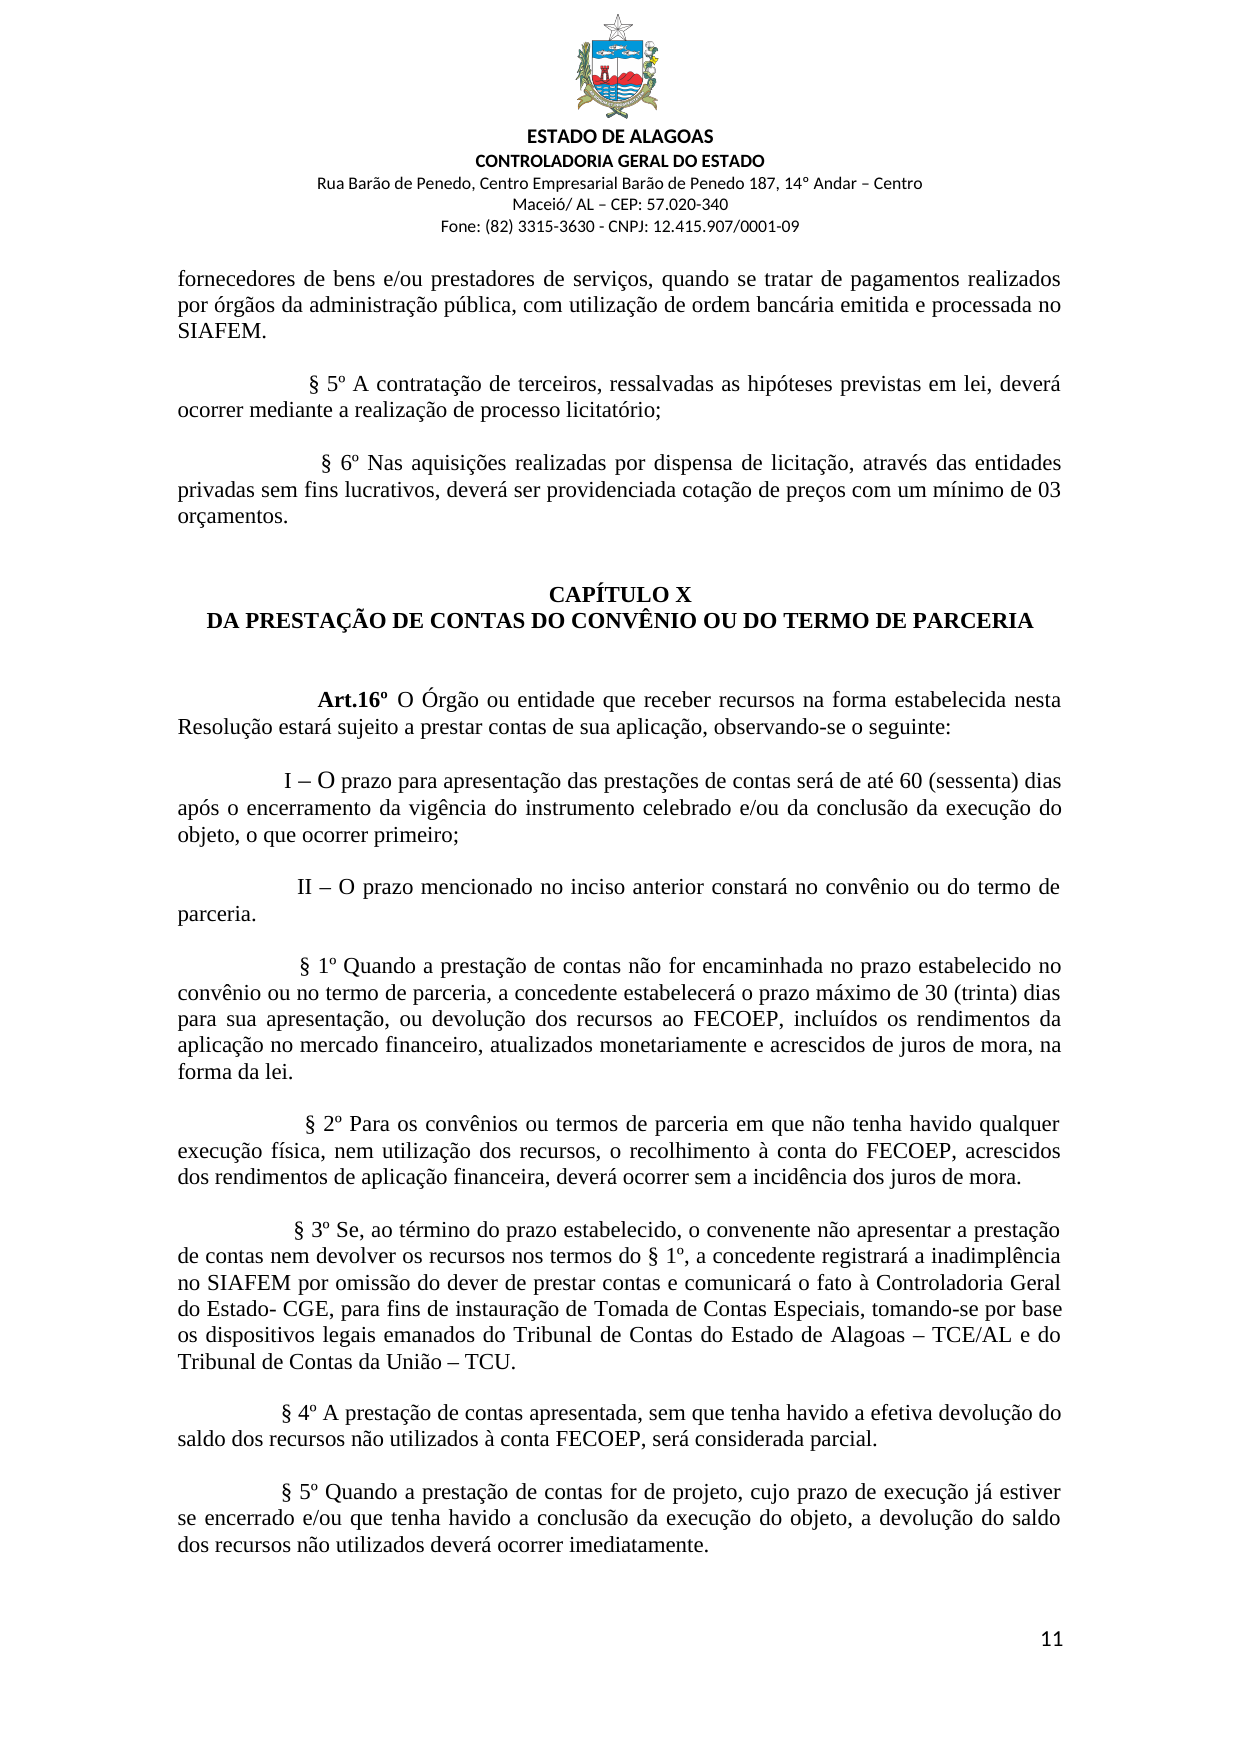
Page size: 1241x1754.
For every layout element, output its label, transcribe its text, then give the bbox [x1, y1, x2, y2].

text § 3º Se, ao término do prazo estabelecido, o convenente não apresentar a prestação de contas nem devolver os recursos nos termos do § 1º, a concedente registrará a inadimplência no SIAFEM por omissão do dever de prestar contas e comunicará o fato à Controladoria Geral do Estado- CGE, para fins de instauração de Tomada de Contas Especiais, tomando-se por base os dispositivos legais emanados do Tribunal de Contas do Estado de Alagoas – TCE/AL e do Tribunal de Contas da União – TCU. [177, 1216, 1063, 1374]
text § 5º A contratação de terceiros, ressalvadas as hipóteses previstas em lei, deverá ocorrer mediante a realização de processo licitatório; [177, 370, 1063, 423]
text DA PRESTAÇÃO DE CONTAS DO CONVÊNIO OU DO TERMO DE PARCERIA [177, 607, 1063, 634]
text § 6º Nas aquisições realizadas por dispensa de licitação, através das entidades privadas sem fins lucrativos, deverá ser providenciada cotação de preços com um mínimo de 03 orçamentos. [177, 449, 1063, 528]
text CAPÍTULO X [177, 581, 1063, 607]
text § 5º Quando a prestação de contas for de projeto, cujo prazo de execução já estiver se encerrado e/ou que tenha havido a conclusão da execução do objeto, a devolução do saldo dos recursos não utilizados deverá ocorrer imediatamente. [177, 1478, 1063, 1557]
text § 1º Quando a prestação de contas não for encaminhada no prazo estabelecido no convênio ou no termo de parceria, a concedente estabelecerá o prazo máximo de 30 (trinta) dias para sua apresentação, ou devolução dos recursos ao FECOEP, incluídos os rendimentos da aplicação no mercado financeiro, atualizados monetariamente e acrescidos de juros de mora, na forma da lei. [177, 952, 1063, 1084]
text Art.16º O Órgão ou entidade que receber recursos na forma estabelecida nesta Resolução estará sujeito a prestar contas de sua aplicação, observando-se o seguinte: [177, 686, 1063, 739]
picture [575, 14, 659, 119]
text § 2º Para os convênios ou termos de parceria em que não tenha havido qualquer execução física, nem utilização dos recursos, o recolhimento à conta do FECOEP, acrescidos dos rendimentos de aplicação financeira, deverá ocorrer sem a incidência dos juros de mora. [177, 1111, 1063, 1189]
text II – O prazo mencionado no inciso anterior constará no convênio ou do termo de parceria. [177, 873, 1063, 926]
text I – O prazo para apresentação das prestações de contas será de até 60 (sessenta) dias após o encerramento da vigência do instrumento celebrado e/ou da conclusão da execução do objeto, o que ocorrer primeiro; [177, 766, 1063, 847]
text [177, 265, 1063, 344]
text § 4º A prestação de contas apresentada, sem que tenha havido a efetiva devolução do saldo dos recursos não utilizados à conta FECOEP, será considerada parcial. [177, 1399, 1063, 1452]
